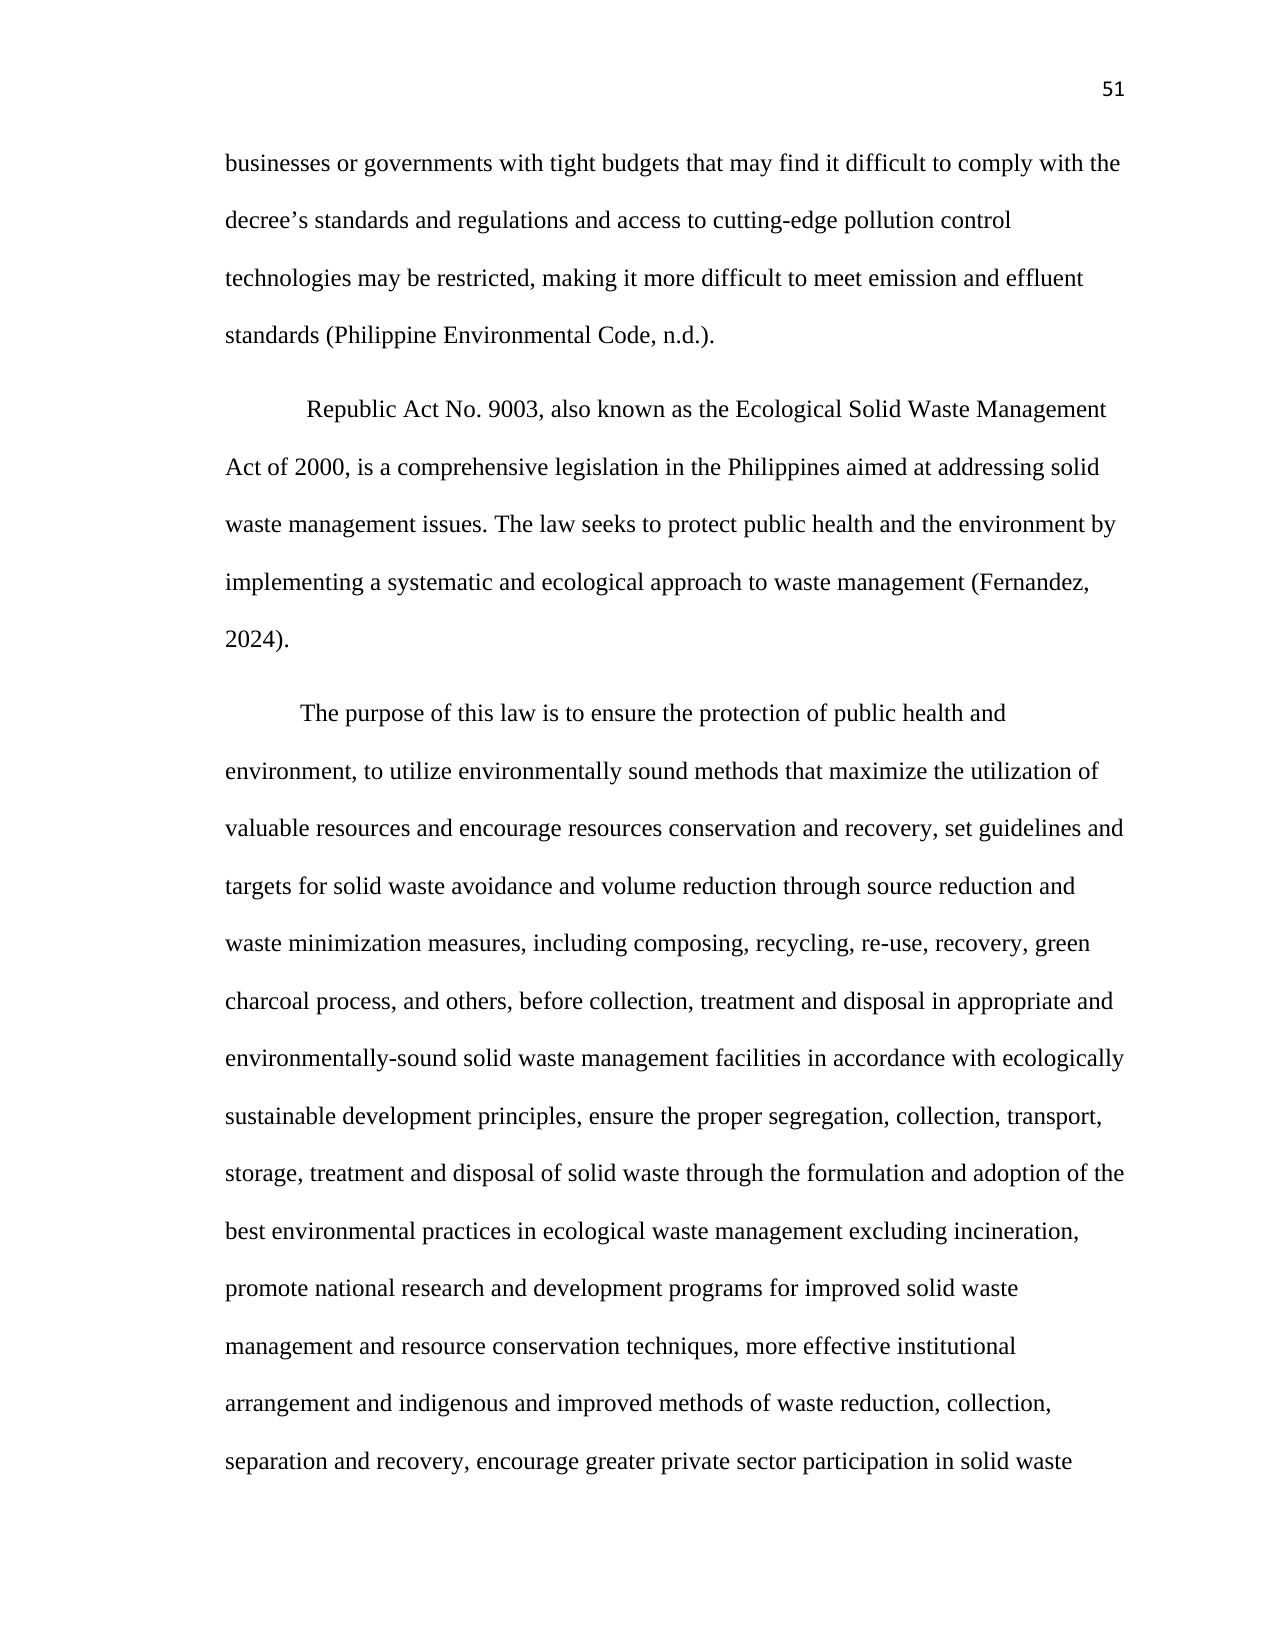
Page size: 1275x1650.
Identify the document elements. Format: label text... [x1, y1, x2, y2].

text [225, 148, 1125, 349]
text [225, 698, 1125, 1475]
text Republic Act No. 9003, also known as the Ecological Solid Waste Management Act of 2000, is a comprehensive legislation in the Philippines aimed at addressing solid waste management issues. The law seeks to protect public health and the environment by implementing a systematic and ecological approach to waste management (Fernandez, 2024). [225, 394, 1125, 653]
